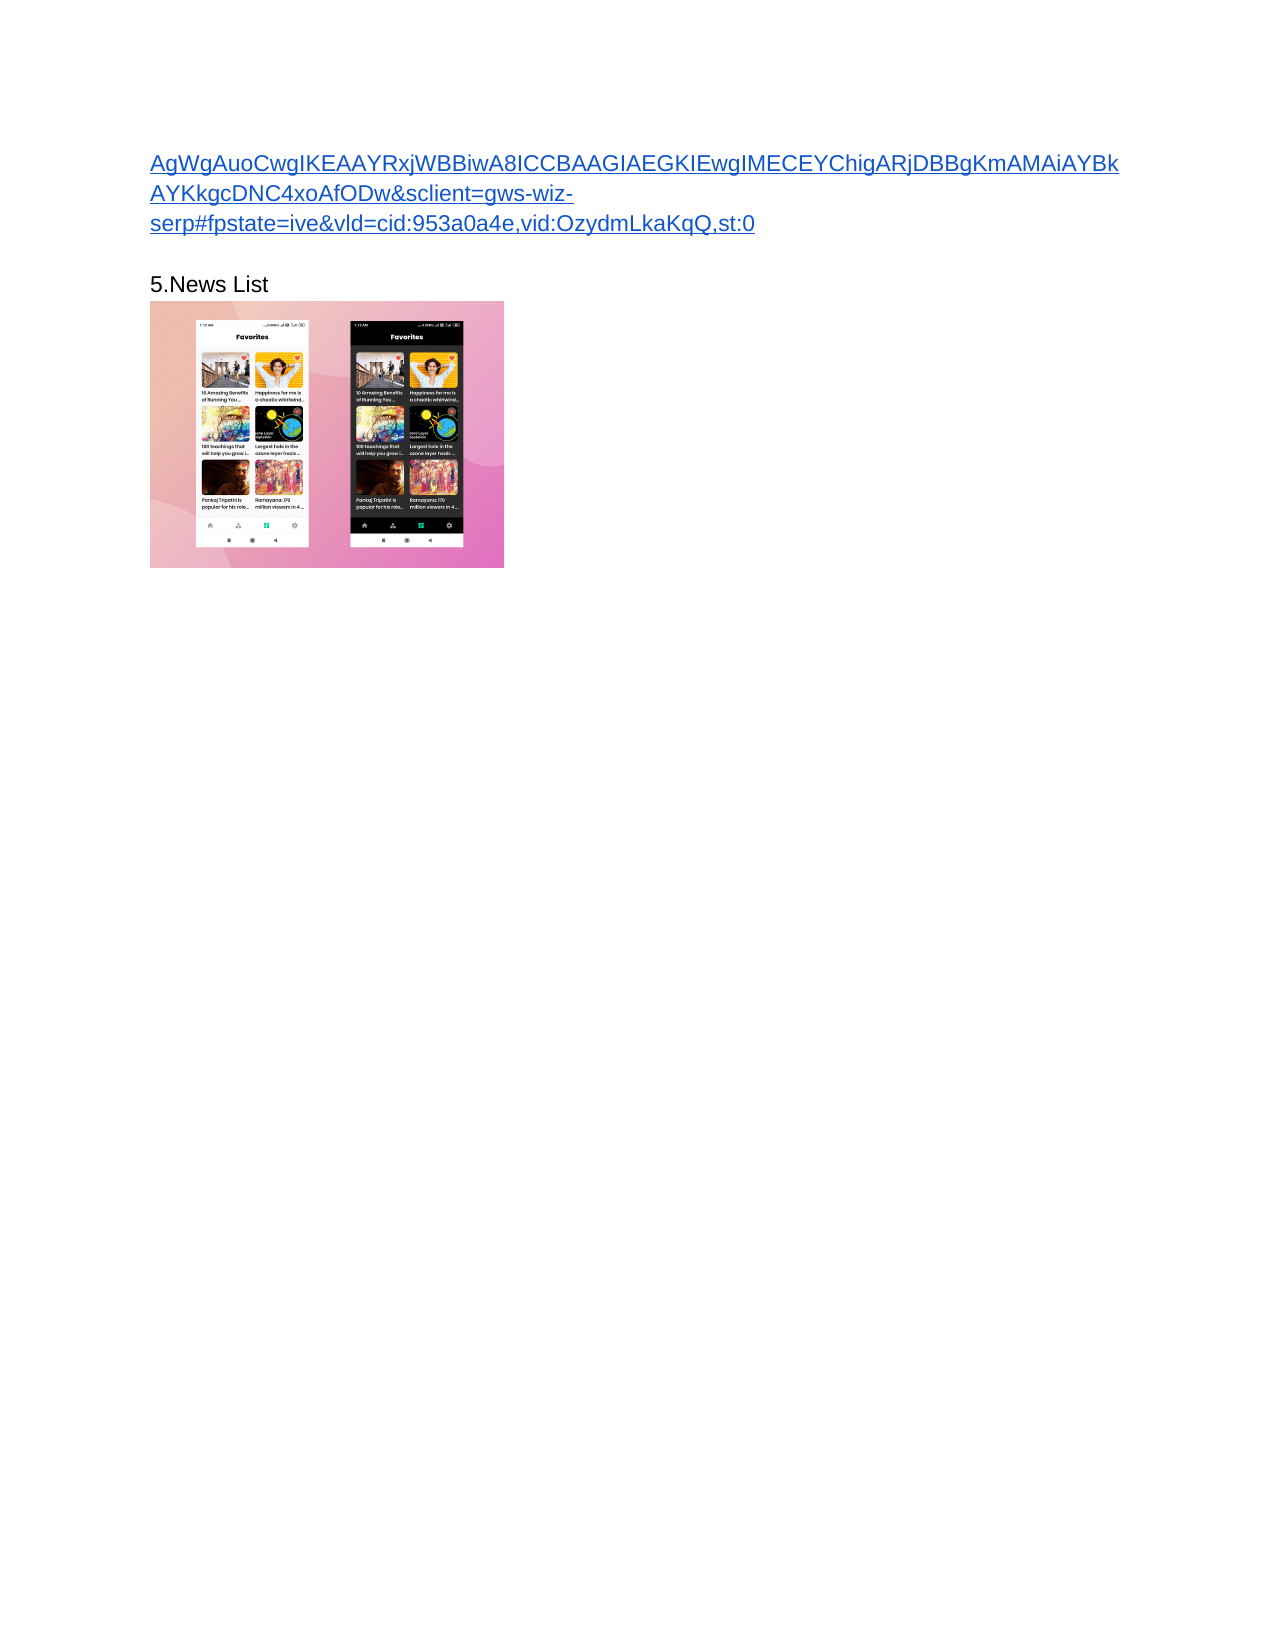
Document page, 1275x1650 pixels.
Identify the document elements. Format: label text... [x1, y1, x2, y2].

text 5.News List [150, 271, 1125, 297]
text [150, 150, 1125, 237]
picture [150, 301, 505, 568]
